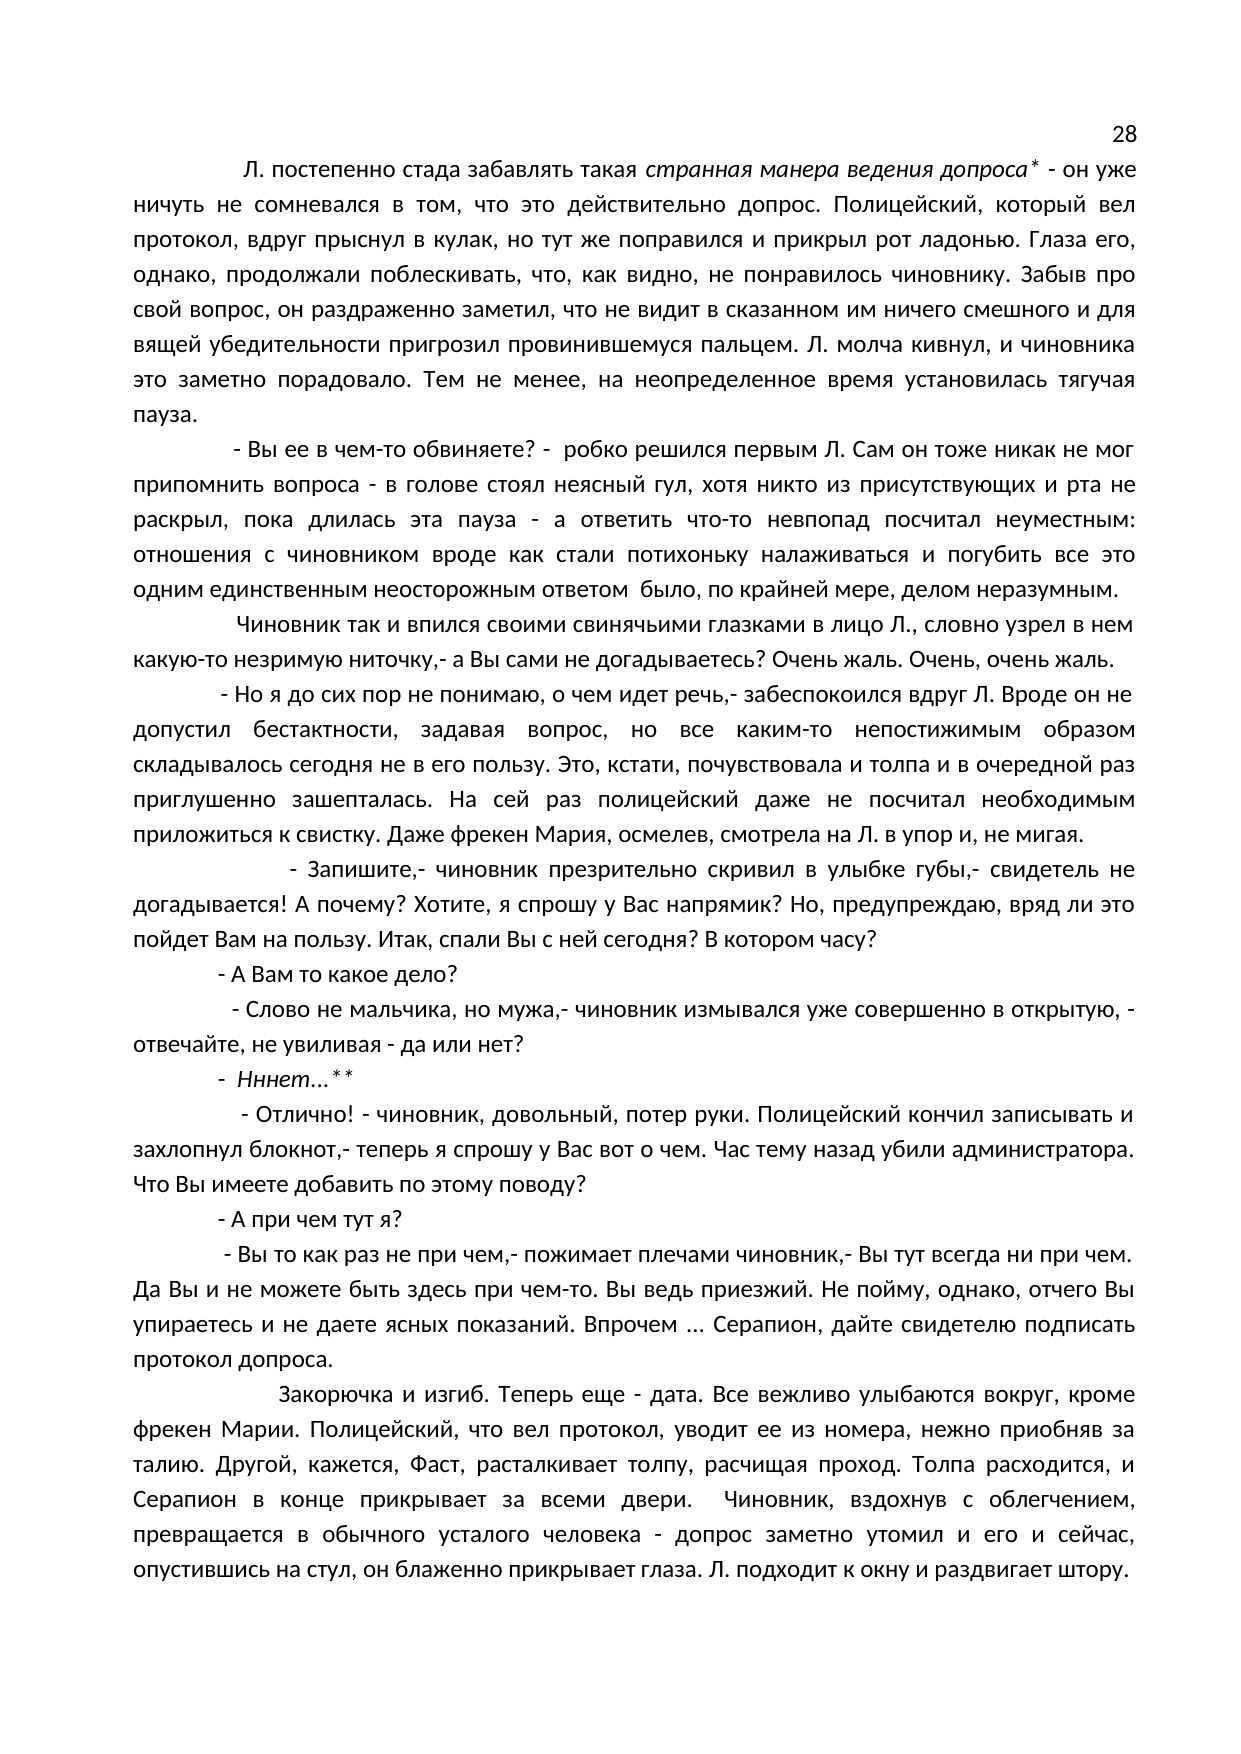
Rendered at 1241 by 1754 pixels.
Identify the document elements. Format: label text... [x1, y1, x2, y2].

text - Вы ее в чем-то обвиняете? - робко решился первым Л. Сам он тоже никак не мог припомнить вопроса - в голове стоял неясный гул, хотя никто из присутствующих и рта не раскрыл, пока длилась эта пауза - а ответить что-то невпопад посчитал неуместным: отношения с чиновником вроде как стали потихоньку налаживаться и погубить все это одним единственным неосторожным ответом было, по крайней мере, делом неразумным. [133, 433, 1137, 604]
text - А при чем тут я? [133, 1203, 1137, 1234]
text Чиновник так и впился своими свинячьими глазками в лицо Л., словно узрел в нем какую-то незримую ниточку,- а Вы сами не догадываетесь? Очень жаль. Очень, очень жаль. [133, 608, 1137, 674]
text - Отлично! - чиновник, довольный, потер руки. Полицейский кончил записывать и захлопнул блокнот,- теперь я спрошу у Вас вот о чем. Час тему назад убили администратора. Что Вы имеете добавить по этому поводу? [133, 1098, 1137, 1199]
text - Слово не мальчика, но мужа,- чиновник измывался уже совершенно в открытую, - отвечайте, не увиливая - да или нет? [133, 993, 1137, 1059]
text - А Вам то какое дело? [133, 958, 1137, 989]
text Закорючка и изгиб. Теперь еще - дата. Все вежливо улыбаются вокруг, кроме фрекен Марии. Полицейский, что вел протокол, уводит ее из номера, нежно приобняв за талию. Другой, кажется, Фаст, расталкивает толпу, расчищая проход. Толпа расходится, и Серапион в конце прикрывает за всеми двери. Чиновник, вздохнув с облегчением, превращается в обычного усталого человека - допрос заметно утомил и его и сейчас, опустившись на стул, он блаженно прикрывает глаза. Л. подходит к окну и раздвигает штору. [133, 1378, 1137, 1584]
text - Вы то как раз не при чем,- пожимает плечами чиновник,- Вы тут всегда ни при чем. Да Вы и не можете быть здесь при чем-то. Вы ведь приезжий. Не пойму, однако, отчего Вы упираетесь и не даете ясных показаний. Впрочем ... Серапион, дайте свидетелю подписать протокол допроса. [133, 1238, 1137, 1374]
text 28 [133, 118, 1137, 149]
text - Запишите,- чиновник презрительно скривил в улыбке губы,- свидетель не догадывается! А почему? Хотите, я спрошу у Вас напрямик? Но, предупреждаю, вряд ли это пойдет Вам на пользу. Итак, спали Вы с ней сегодня? В котором часу? [133, 853, 1137, 954]
text - Но я до сих пор не понимаю, о чем идет речь,- забеспокоился вдруг Л. Вроде он не допустил бестактности, задавая вопрос, но все каким-то непостижимым образом складывалось сегодня не в его пользу. Это, кстати, почувствовала и толпа и в очередной раз приглушенно зашепталась. На сей раз полицейский даже не посчитал необходимым приложиться к свистку. Даже фрекен Мария, осмелев, смотрела на Л. в упор и, не мигая. [133, 678, 1137, 849]
text - Нннет...** [133, 1063, 1137, 1094]
text Л. постепенно стада забавлять такая странная манера ведения допроса* - он уже ничуть не сомневался в том, что это действительно допрос. Полицейский, который вел протокол, вдруг прыснул в кулак, но тут же поправился и прикрыл рот ладонью. Глаза его, однако, продолжали поблескивать, что, как видно, не понравилось чиновнику. Забыв про свой вопрос, он раздраженно заметил, что не видит в сказанном им ничего смешного и для вящей убедительности пригрозил провинившемуся пальцем. Л. молча кивнул, и чиновника это заметно порадовало. Тем не менее, на неопределенное время установилась тягучая пауза. [133, 153, 1137, 429]
